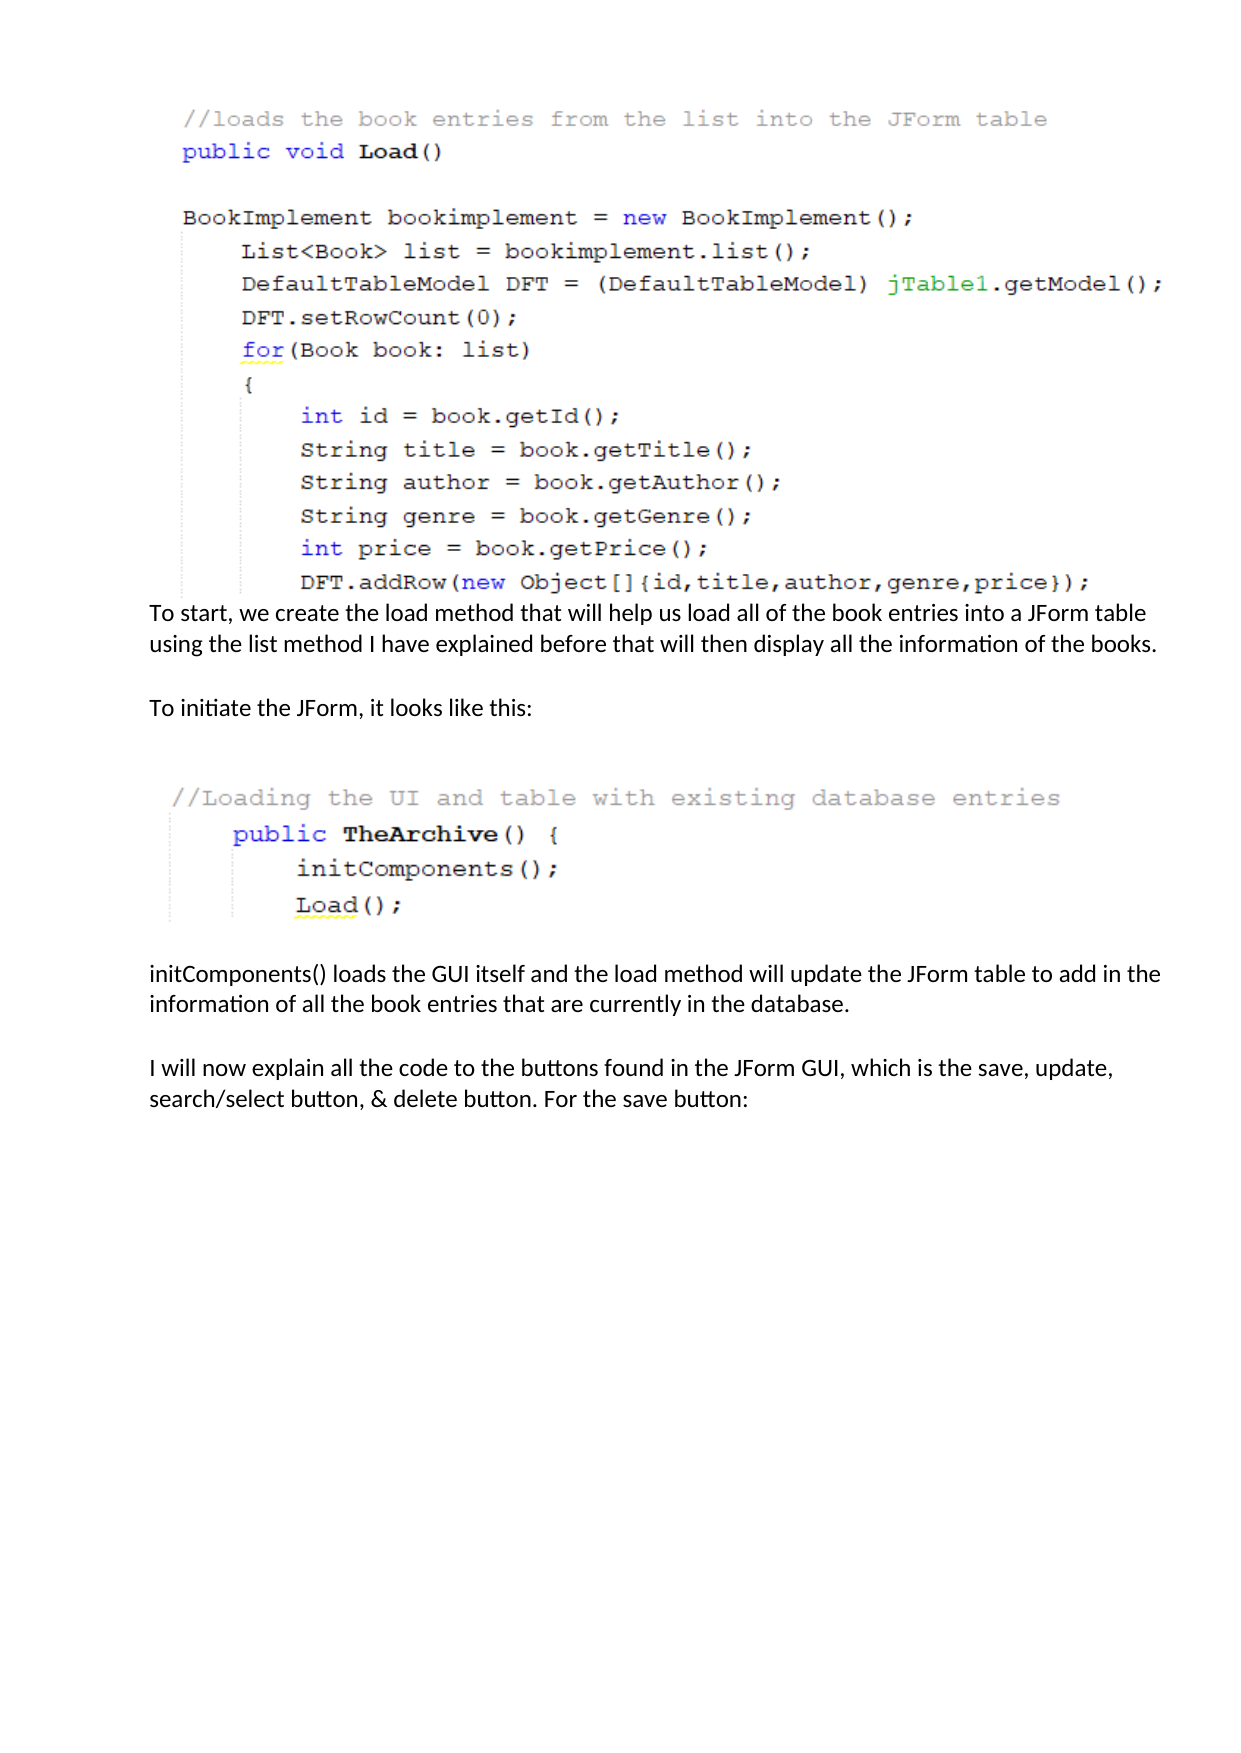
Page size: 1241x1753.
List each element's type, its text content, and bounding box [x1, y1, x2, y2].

picture [149, 755, 1093, 925]
text To initiate the JForm, it looks like this: [149, 692, 1201, 722]
text initComponents() loads the GUI itself and the load method will update the JForm table to add in the information of all the book entries that are currently in the database. [149, 958, 1201, 1019]
picture [149, 82, 1201, 598]
text I will now explain all the code to the buttons found in the JForm GUI, which is the save, update, search/select button, & delete button. For the save button: [149, 1052, 1201, 1113]
text To start, we create the load method that will help us load all of the book entries into a JForm table using the list method I have explained before that will then display all the information of the books. [149, 598, 1201, 658]
